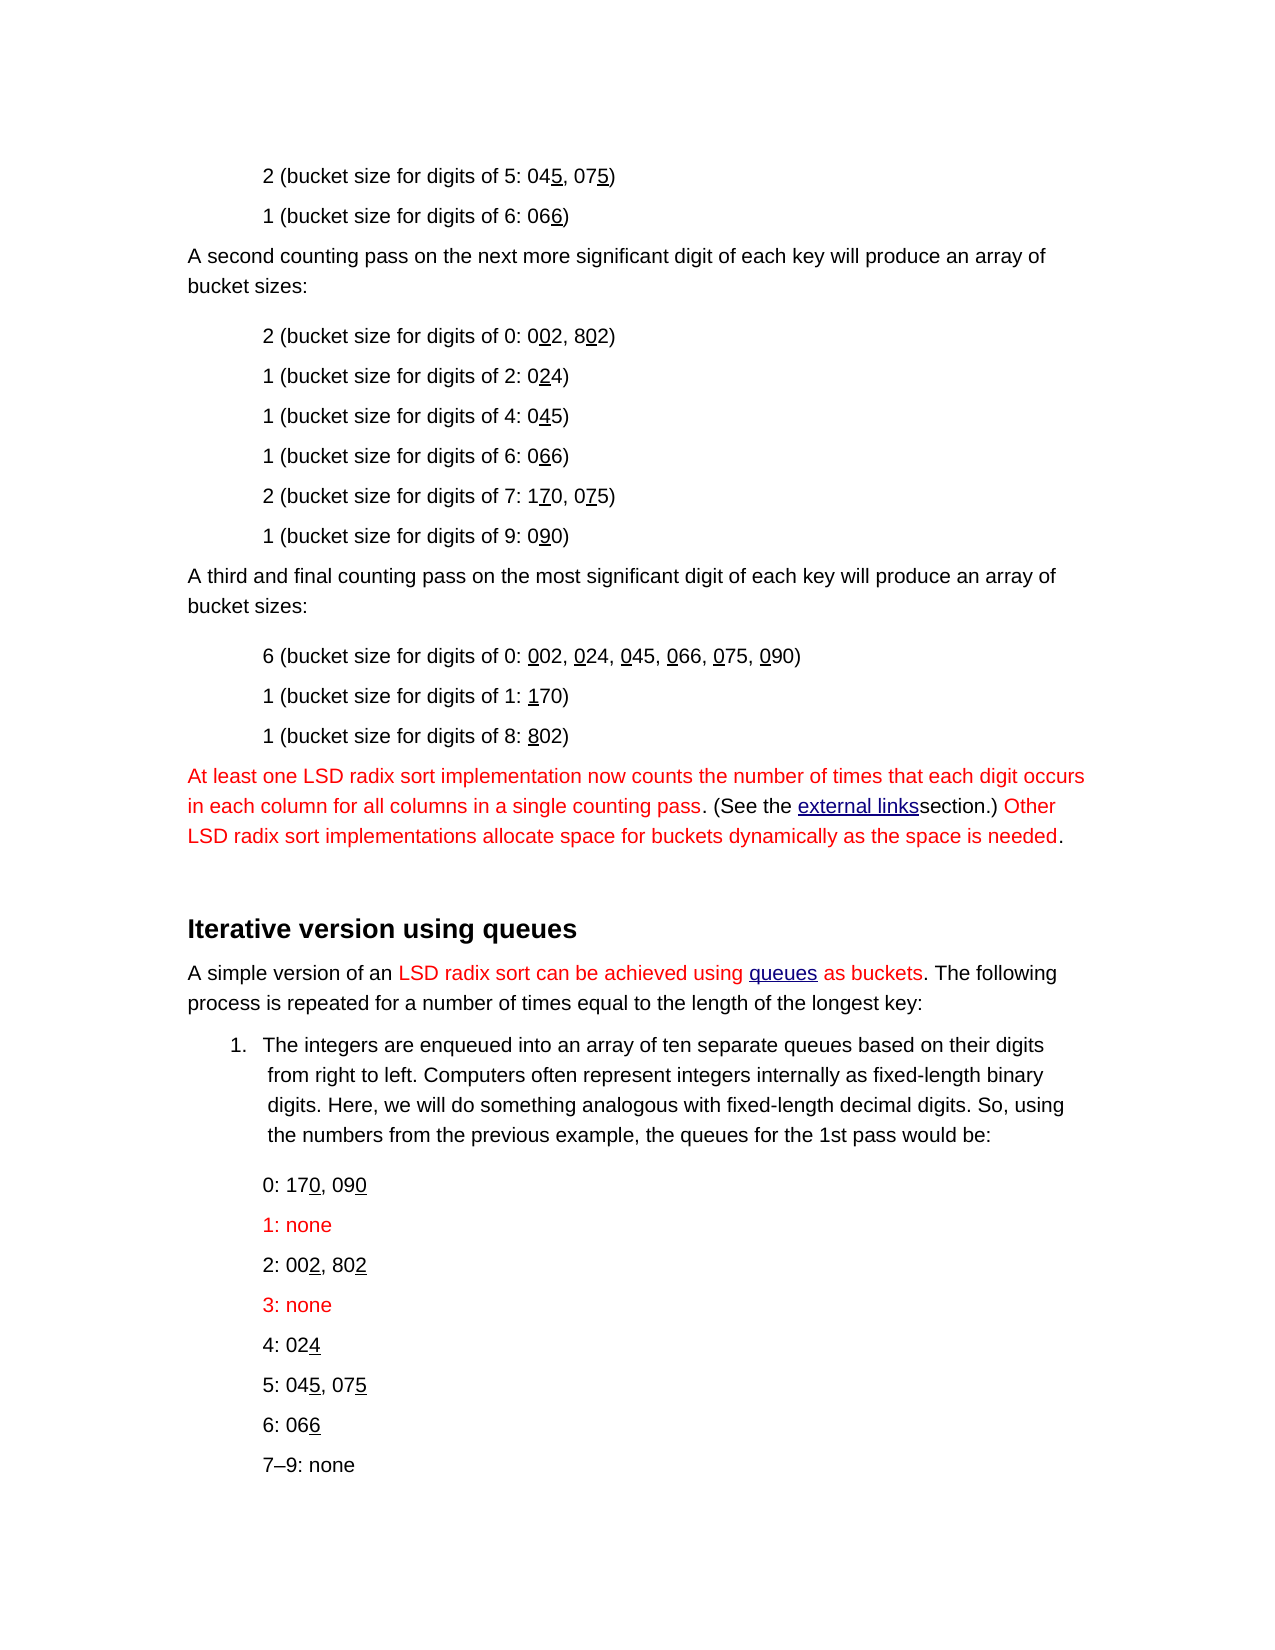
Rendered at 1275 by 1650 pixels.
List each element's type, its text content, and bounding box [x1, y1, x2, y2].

text 1 (bucket size for digits of 6: 066) [262, 190, 1087, 227]
text A third and final counting pass on the most significant digit of each key will produce an array of bucket sizes: [187, 557, 1087, 617]
text 2: 002, 802 [262, 1239, 1087, 1277]
text 7–9: none [262, 1439, 1087, 1477]
text 2 (bucket size for digits of 7: 170, 075) [262, 470, 1087, 507]
text 4: 024 [262, 1319, 1087, 1357]
text A second counting pass on the next more significant digit of each key will produce an array of bucket sizes: [187, 237, 1087, 297]
text 2 (bucket size for digits of 5: 045, 075) [262, 150, 1087, 187]
text 6: 066 [262, 1399, 1087, 1437]
text 1 (bucket size for digits of 4: 045) [262, 390, 1087, 427]
text 1: none [262, 1199, 1087, 1237]
text 1 (bucket size for digits of 1: 170) [262, 670, 1087, 707]
text 6 (bucket size for digits of 0: 002, 024, 045, 066, 075, 090) [262, 630, 1087, 667]
text A simple version of an LSD radix sort can be achieved using queues as buckets. The following process is repeated for a number of times equal to the length of the longest key: [187, 954, 1087, 1014]
text 2 (bucket size for digits of 0: 002, 802) [262, 310, 1087, 347]
text 0: 170, 090 [262, 1159, 1087, 1197]
text 5: 045, 075 [262, 1359, 1087, 1397]
text 1 (bucket size for digits of 6: 066) [262, 430, 1087, 467]
list The integers are enqueued into an array of ten separate queues based on their digits from right to left. Computers often represent integers internally as fixed-length binary digits. Here, we will do something analogous with fixed-length decimal digits. So, using the numbers from the previous example, the queues for the 1st pass would be: [230, 1027, 1087, 1147]
subtitle Iterative version using queues [187, 913, 1087, 944]
text 1 (bucket size for digits of 8: 802) [262, 710, 1087, 747]
text At least one LSD radix sort implementation now counts the number of times that each digit occurs in each column for all columns in a single counting pass. (See the external linkssection.) Other LSD radix sort implementations allocate space for buckets dynamically as the space is needed. [187, 757, 1087, 847]
text 3: none [262, 1279, 1087, 1317]
text 1 (bucket size for digits of 9: 090) [262, 510, 1087, 547]
text 1 (bucket size for digits of 2: 024) [262, 350, 1087, 387]
